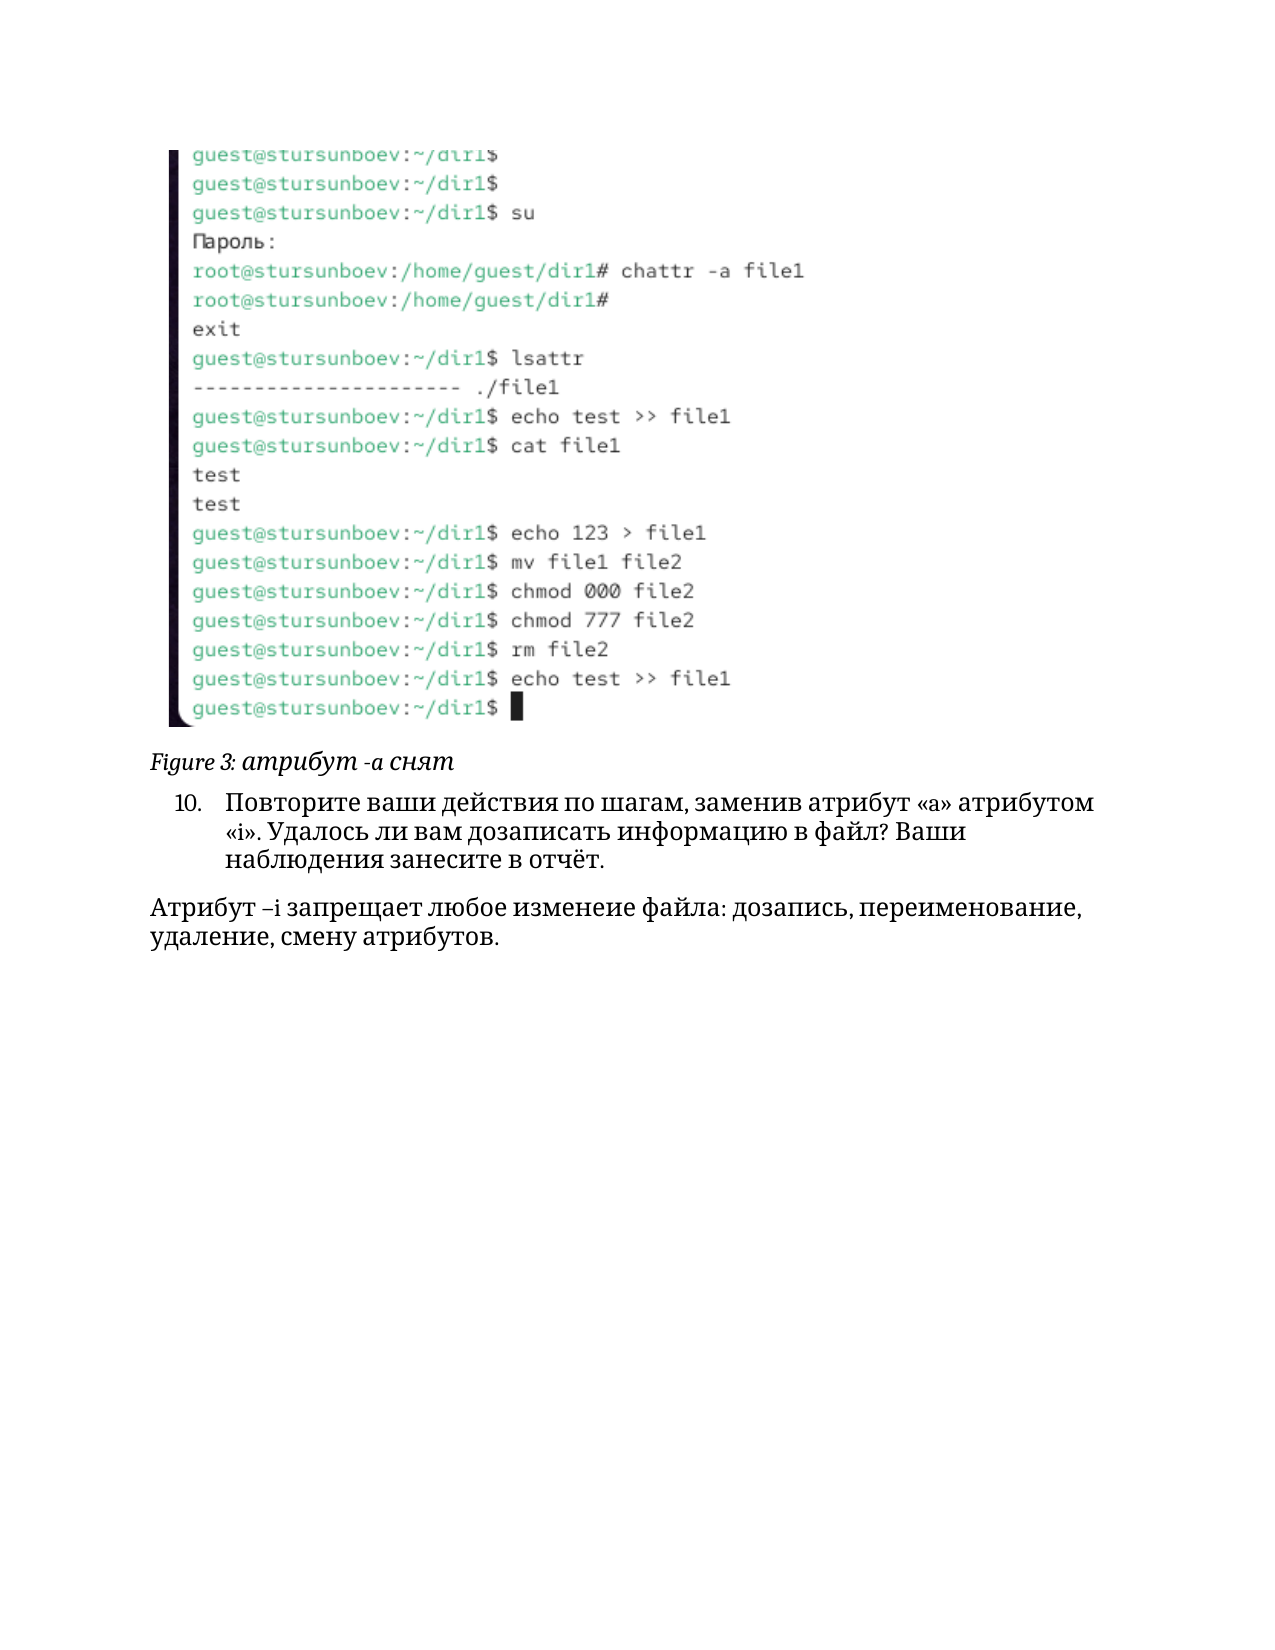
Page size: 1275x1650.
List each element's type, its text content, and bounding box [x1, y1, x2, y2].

text Figure 3: атрибут -a снят [150, 748, 1125, 776]
list Повторите ваши действия по шагам, заменив атрибут «a» атрибутом «i». Удалось ли вам дозаписать информацию в файл? Ваши наблюдения занесите в отчёт. [175, 789, 1125, 875]
text Атрибут –i запрещает любое изменеие файла: дозапись, переименование, удаление, смену атрибутов. [150, 894, 1125, 951]
picture [168, 150, 1044, 727]
